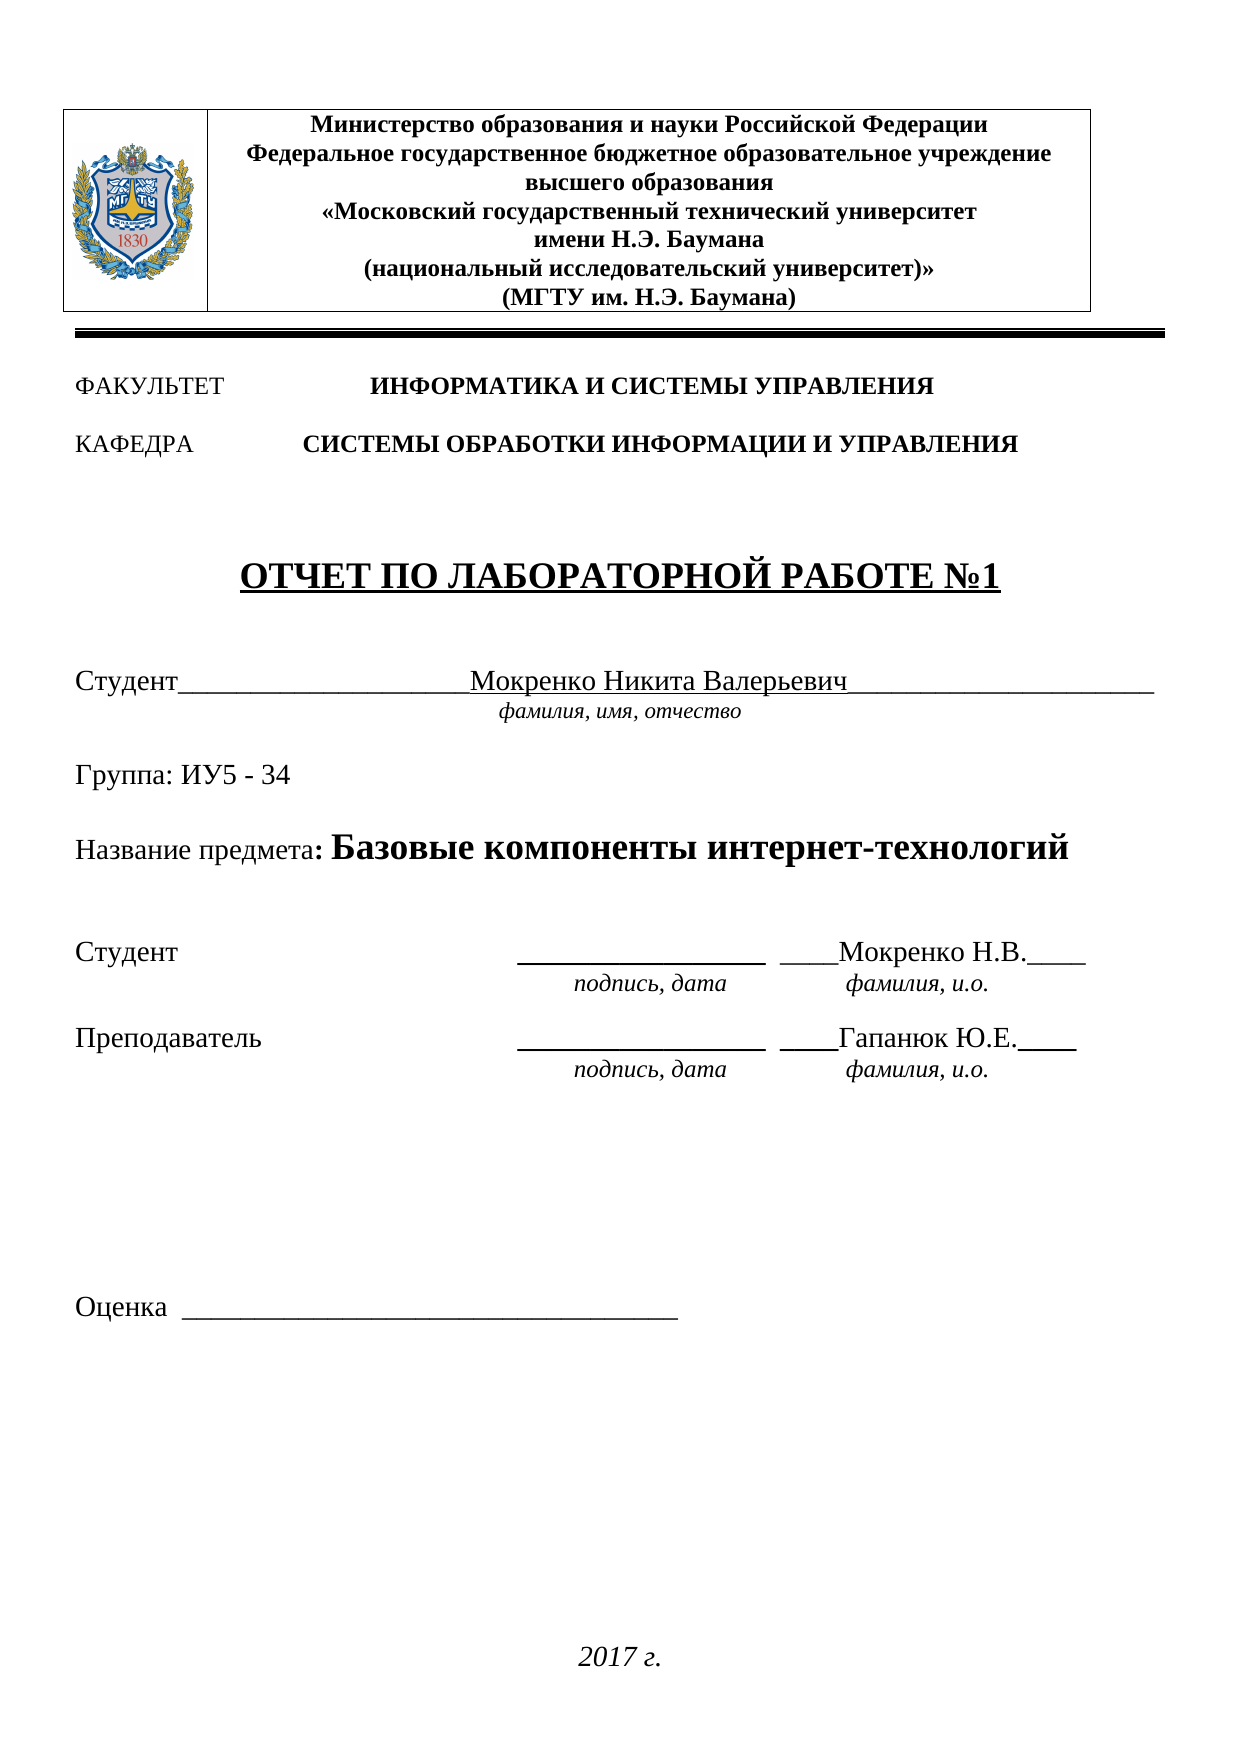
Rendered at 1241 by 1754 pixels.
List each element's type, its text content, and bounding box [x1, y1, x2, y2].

text подпись, дата фамилия, и.о. [149, 1054, 1106, 1083]
text подпись, дата фамилия, и.о. [149, 968, 1106, 997]
text ОТЧЕТ ПО ЛАБОРАТОРНОЙ РАБОТЕ №1 [75, 553, 1165, 596]
text Студент____________________Мокренко Никита Валерьевич_____________________ [75, 663, 1165, 697]
text ФАКУЛЬТЕТ ИНФОРМАТИКА И СИСТЕМЫ УПРАВЛЕНИЯ [75, 371, 1165, 400]
text фамилия, имя, отчество [75, 697, 1165, 723]
table_header [64, 110, 207, 311]
text Название предмета: Базовые компоненты интернет-технологий [75, 824, 1165, 867]
table_header Министерство образования и науки Российской Федерации Федеральное государственное бюджетное образовательное учреждение высшего образования «Московский государственный технический университет имени Н.Э. Баумана (национальный исследовательский университет)» (МГТУ им. Н.Э. Баумана) [208, 110, 1090, 311]
text Группа: ИУ5 - 34 [75, 757, 1165, 791]
text 2017 г. [75, 1639, 1165, 1672]
text КАФЕДРА СИСТЕМЫ ОБРАБОТКИ ИНФОРМАЦИИ И УПРАВЛЕНИЯ [75, 429, 1165, 457]
text Оценка __________________________________ [75, 1289, 1165, 1323]
text Студент _________________ ____Мокренко Н.В.____ [75, 934, 1165, 968]
text Преподаватель _________________ ____Гапанюк Ю.Е.____ [75, 1021, 1165, 1054]
